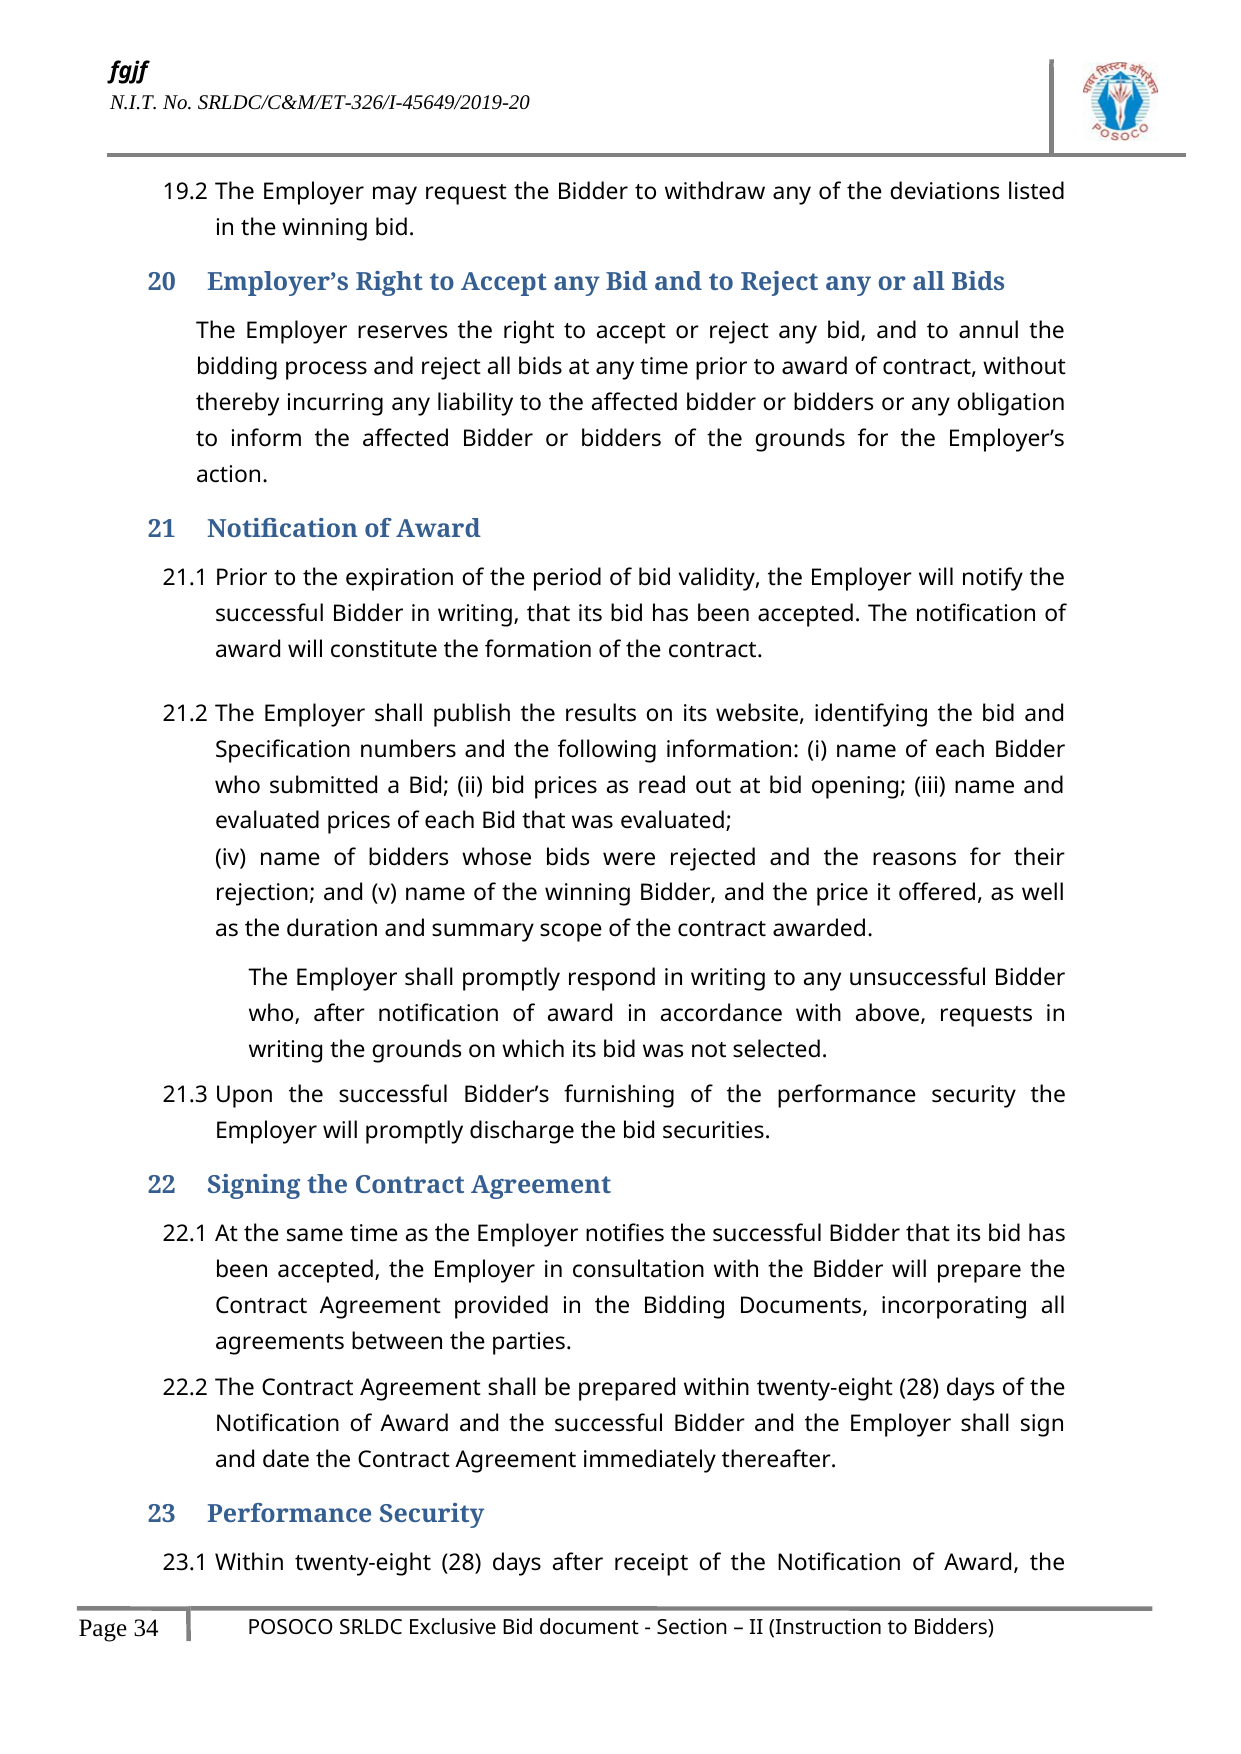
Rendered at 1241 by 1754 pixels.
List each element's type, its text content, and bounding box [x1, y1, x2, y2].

list Employer’s Right to Accept any Bid and to Reject any or all Bids [148, 263, 1092, 297]
list The Contract Agreement shall be prepared within twenty-eight (28) days of the Notification of Award and the successful Bidder and the Employer shall sign and date the Contract Agreement immediately thereafter. [162, 1371, 1067, 1474]
list At the same time as the Employer notifies the successful Bidder that its bid has been accepted, the Employer in consultation with the Bidder will prepare the Contract Agreement provided in the Bidding Documents, incorporating all agreements between the parties. [162, 1217, 1067, 1356]
list Notification of Award [148, 510, 1092, 544]
list The Employer shall publish the results on its website, identifying the bid and Specification numbers and the following information: (i) name of each Bidder who submitted a Bid; (ii) bid prices as read out at bid opening; (iii) name and evaluated prices of each Bid that was evaluated; [162, 697, 1067, 836]
picture [1082, 62, 1159, 141]
text (iv) name of bidders whose bids were rejected and the reasons for their rejection; and (v) name of the winning Bidder, and the price it offered, as well as the duration and summary scope of the contract awarded. [215, 840, 1066, 943]
list Performance Security [148, 1495, 1092, 1529]
list Upon the successful Bidder’s furnishing of the performance security the Employer will promptly discharge the bid securities. [162, 1078, 1067, 1145]
list Signing the Contract Agreement [148, 1167, 1092, 1201]
list Prior to the expiration of the period of bid validity, the Employer will notify the successful Bidder in writing, that its bid has been accepted. The notification of award will constitute the formation of the contract. [162, 561, 1067, 664]
text The Employer reserves the right to accept or reject any bid, and to annul the bidding process and reject all bids at any time prior to award of contract, without thereby incurring any liability to the affected bidder or bidders or any obligation to inform the affected Bidder or bidders of the grounds for the Employer’s action. [196, 314, 1067, 489]
list The Employer may request the Bidder to withdraw any of the deviations listed in the winning bid. [162, 175, 1067, 242]
text The Employer shall promptly respond in writing to any unsuccessful Bidder who, after notification of award in accordance with above, requests in writing the grounds on which its bid was not selected. [248, 961, 1067, 1064]
